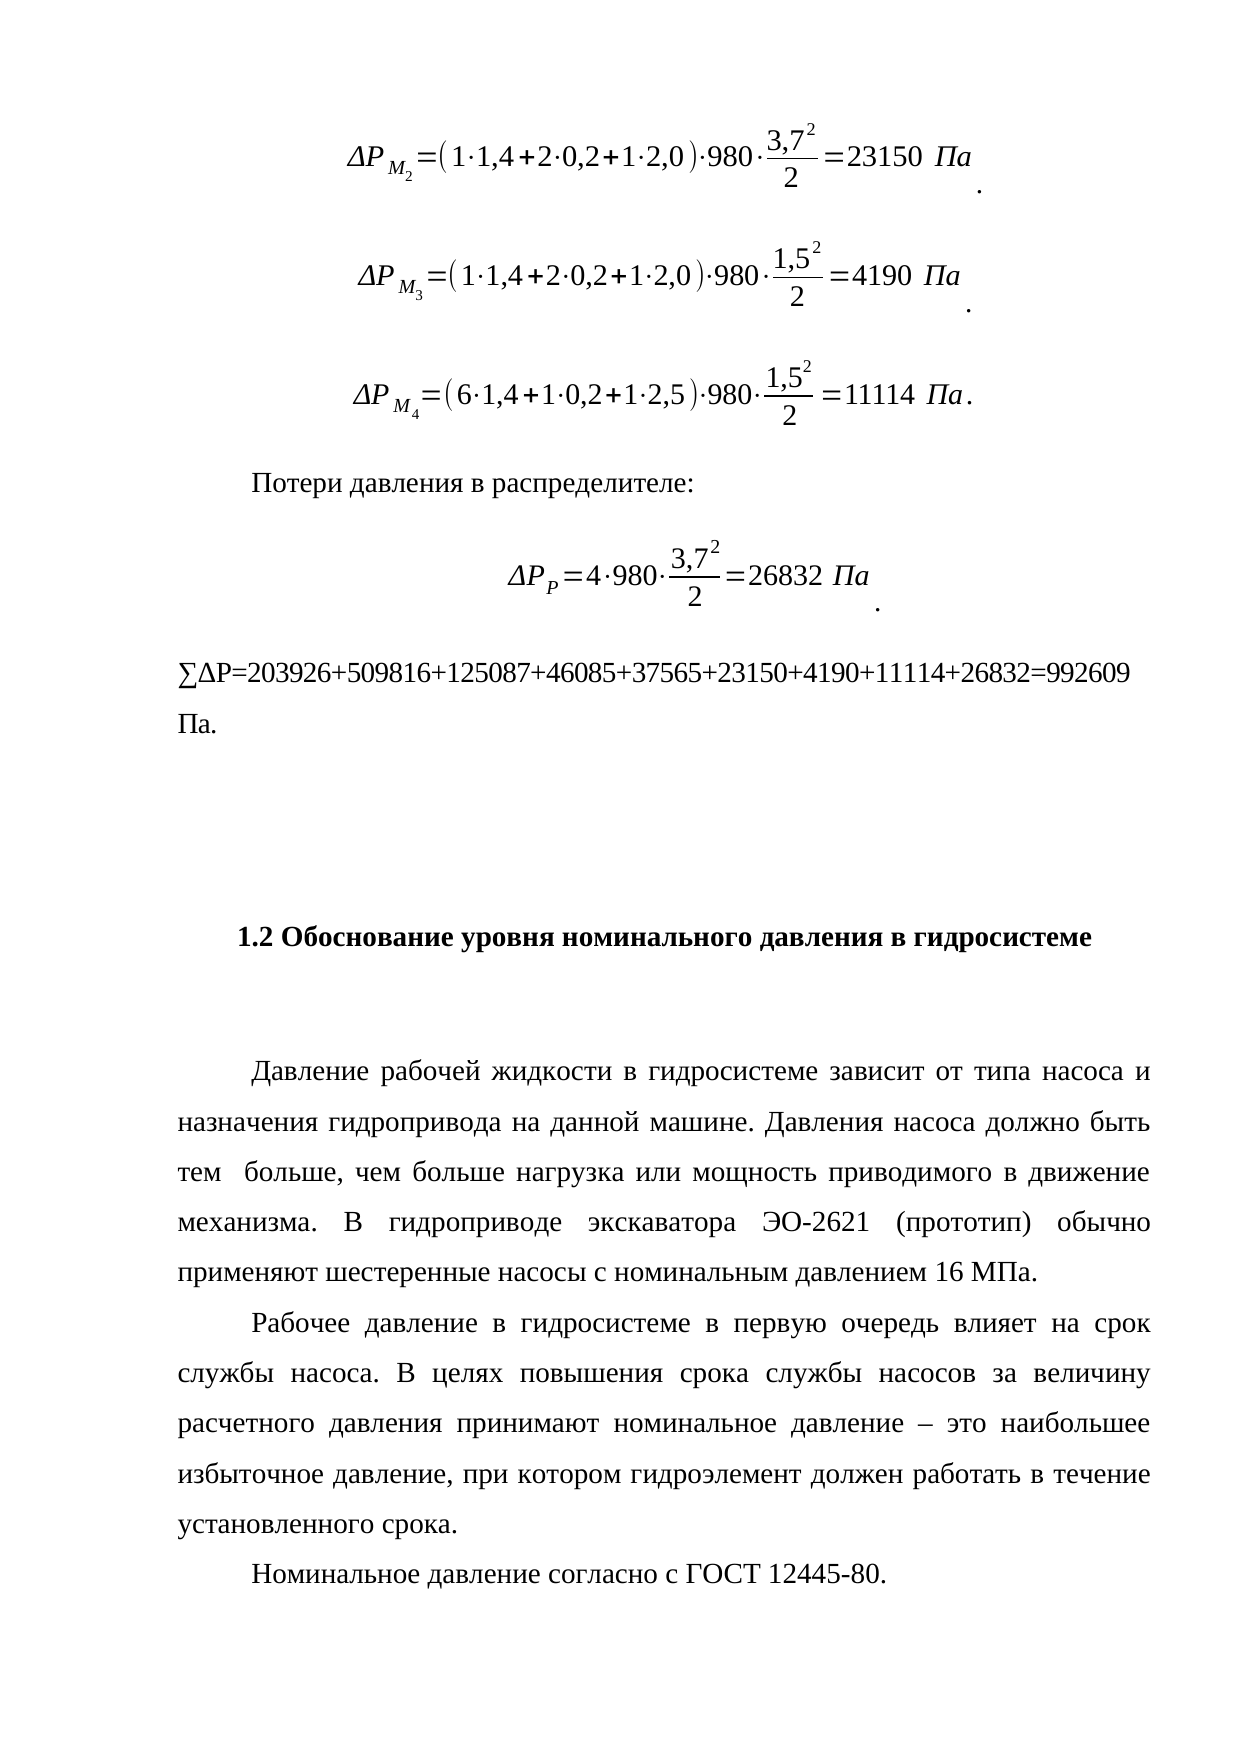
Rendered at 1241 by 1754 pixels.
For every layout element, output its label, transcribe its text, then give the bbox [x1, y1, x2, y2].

text Номинальное давление согласно с ГОСТ 12445-80. [177, 1556, 1152, 1590]
text ∑ΔР=203926+509816+125087+46085+37565+23150+4190+11114+26832=992609 Па. [177, 656, 1152, 739]
text . [177, 537, 1152, 618]
text . [177, 118, 1152, 199]
text 1.2 Обоснование уровня номинального давления в гидросистеме [177, 919, 1152, 953]
text Рабочее давление в гидросистеме в первую очередь влияет на срок службы насоса. В целях повышения срока службы насосов за величину расчетного давления принимают номинальное давление – это наибольшее избыточное давление, при котором гидроэлемент должен работать в течение установленного срока. [177, 1305, 1152, 1540]
text Потери давления в распределителе: [177, 466, 1152, 499]
text . [177, 237, 1152, 318]
text Давление рабочей жидкости в гидросистеме зависит от типа насоса и назначения гидропривода на данной машине. Давления насоса должно быть тем больше, чем больше нагрузка или мощность приводимого в движение механизма. В гидроприводе экскаватора ЭО-2621 (прототип) обычно применяют шестеренные насосы с номинальным давлением 16 МПа. [177, 1053, 1152, 1288]
